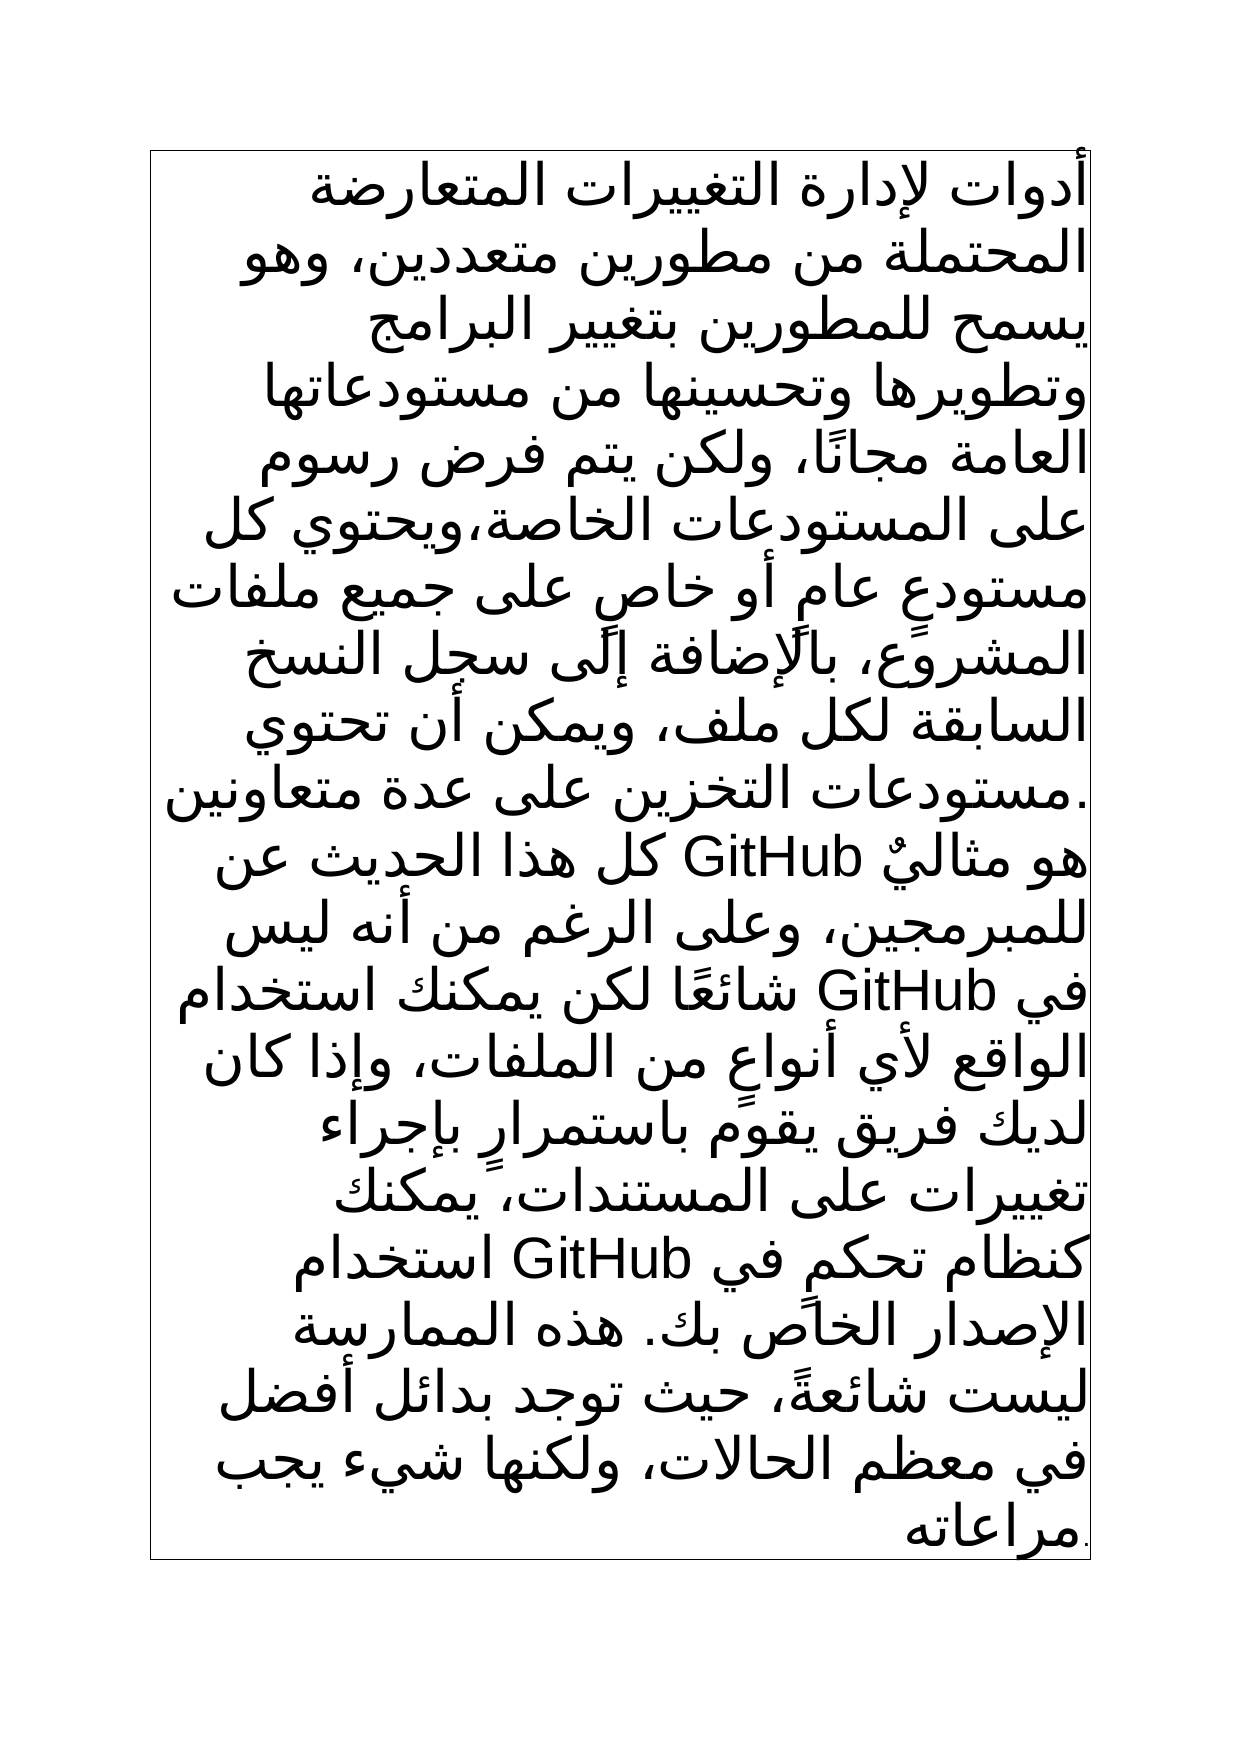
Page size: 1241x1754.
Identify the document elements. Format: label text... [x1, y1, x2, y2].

text كل هذا الحديث عن GitHub هو مثاليٌ للمبرمجين، وعلى الرغم من أنه ليس شائعًا لكن يمكنك استخدام GitHub في الواقع لأي أنواعٍ من الملفات، وإذا كان لديك فريق يقوم باستمرارٍ بإجراء تغييرات على المستندات، يمكنك استخدام GitHub كنظام تحكمٍ في الإصدار الخاص بك. هذه الممارسة ليست شائعةً، حيث توجد بدائل أفضل في معظم الحالات، ولكنها شيء يجب مراعاته. [151, 821, 1090, 1559]
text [151, 151, 1090, 821]
